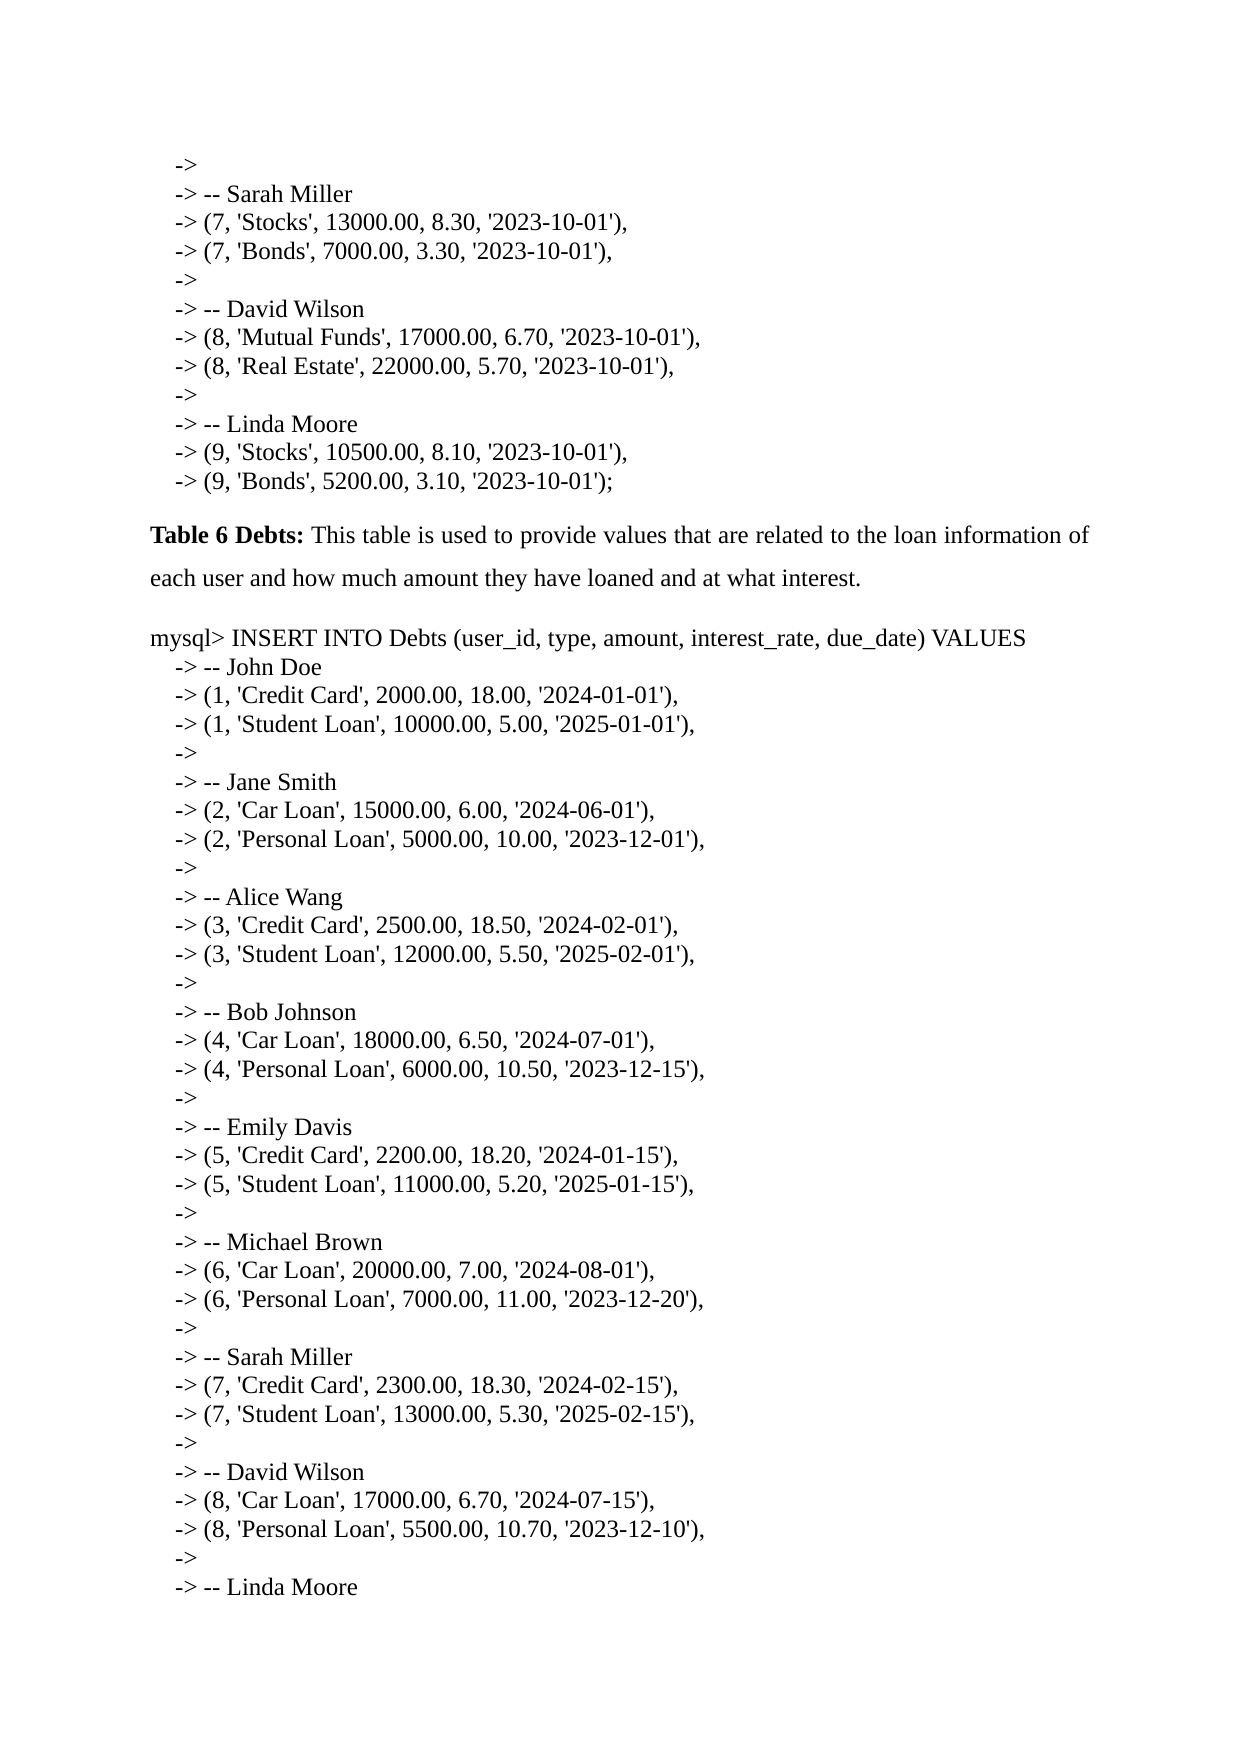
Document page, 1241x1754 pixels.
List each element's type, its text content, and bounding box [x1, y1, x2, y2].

text -> (5, 'Credit Card', 2200.00, 18.20, '2024-01-15'), [150, 1140, 1090, 1169]
text -> (9, 'Bonds', 5200.00, 3.10, '2023-10-01'); [150, 466, 1090, 495]
text -> -- Sarah Miller [150, 1342, 1090, 1370]
text -> (6, 'Personal Loan', 7000.00, 11.00, '2023-12-20'), [150, 1284, 1090, 1313]
text -> [150, 265, 1090, 294]
text -> (2, 'Personal Loan', 5000.00, 10.00, '2023-12-01'), [150, 824, 1090, 853]
text -> [150, 1083, 1090, 1112]
text -> [150, 150, 1090, 179]
text -> -- David Wilson [150, 294, 1090, 322]
text -> (8, 'Real Estate', 22000.00, 5.70, '2023-10-01'), [150, 351, 1090, 380]
text -> -- Bob Johnson [150, 997, 1090, 1025]
text -> (1, 'Student Loan', 10000.00, 5.00, '2025-01-01'), [150, 709, 1090, 738]
text -> (7, 'Credit Card', 2300.00, 18.30, '2024-02-15'), [150, 1370, 1090, 1399]
text -> (3, 'Credit Card', 2500.00, 18.50, '2024-02-01'), [150, 910, 1090, 939]
text -> -- Jane Smith [150, 767, 1090, 795]
text -> [150, 738, 1090, 767]
text -> -- Linda Moore [150, 409, 1090, 437]
text -> (2, 'Car Loan', 15000.00, 6.00, '2024-06-01'), [150, 795, 1090, 824]
text mysql> INSERT INTO Debts (user_id, type, amount, interest_rate, due_date) VALUES [150, 623, 1090, 652]
text -> [150, 380, 1090, 409]
text -> -- John Doe [150, 652, 1090, 680]
text -> (8, 'Car Loan', 17000.00, 6.70, '2024-07-15'), [150, 1485, 1090, 1514]
text -> [150, 1313, 1090, 1342]
text -> (8, 'Mutual Funds', 17000.00, 6.70, '2023-10-01'), [150, 322, 1090, 351]
text -> [150, 1428, 1090, 1457]
text -> [150, 853, 1090, 882]
text Table 6 Debts: This table is used to provide values that are related to the loan information of each user and how much amount they have loaned and at what interest. [150, 520, 1090, 592]
text -> -- David Wilson [150, 1457, 1090, 1485]
text -> (7, 'Bonds', 7000.00, 3.30, '2023-10-01'), [150, 236, 1090, 265]
text -> (4, 'Personal Loan', 6000.00, 10.50, '2023-12-15'), [150, 1054, 1090, 1083]
text -> [150, 1543, 1090, 1572]
text -> (6, 'Car Loan', 20000.00, 7.00, '2024-08-01'), [150, 1255, 1090, 1284]
text -> [150, 968, 1090, 997]
text -> (8, 'Personal Loan', 5500.00, 10.70, '2023-12-10'), [150, 1514, 1090, 1543]
text -> [150, 1198, 1090, 1227]
text -> (7, 'Student Loan', 13000.00, 5.30, '2025-02-15'), [150, 1399, 1090, 1428]
text -> (5, 'Student Loan', 11000.00, 5.20, '2025-01-15'), [150, 1169, 1090, 1198]
text -> -- Linda Moore [150, 1572, 1090, 1600]
text -> (1, 'Credit Card', 2000.00, 18.00, '2024-01-01'), [150, 680, 1090, 709]
text -> (4, 'Car Loan', 18000.00, 6.50, '2024-07-01'), [150, 1025, 1090, 1054]
text -> (9, 'Stocks', 10500.00, 8.10, '2023-10-01'), [150, 437, 1090, 466]
text -> (3, 'Student Loan', 12000.00, 5.50, '2025-02-01'), [150, 939, 1090, 968]
text -> -- Sarah Miller [150, 179, 1090, 207]
text -> -- Michael Brown [150, 1227, 1090, 1255]
text -> -- Alice Wang [150, 882, 1090, 910]
text -> (7, 'Stocks', 13000.00, 8.30, '2023-10-01'), [150, 207, 1090, 236]
text -> -- Emily Davis [150, 1112, 1090, 1140]
